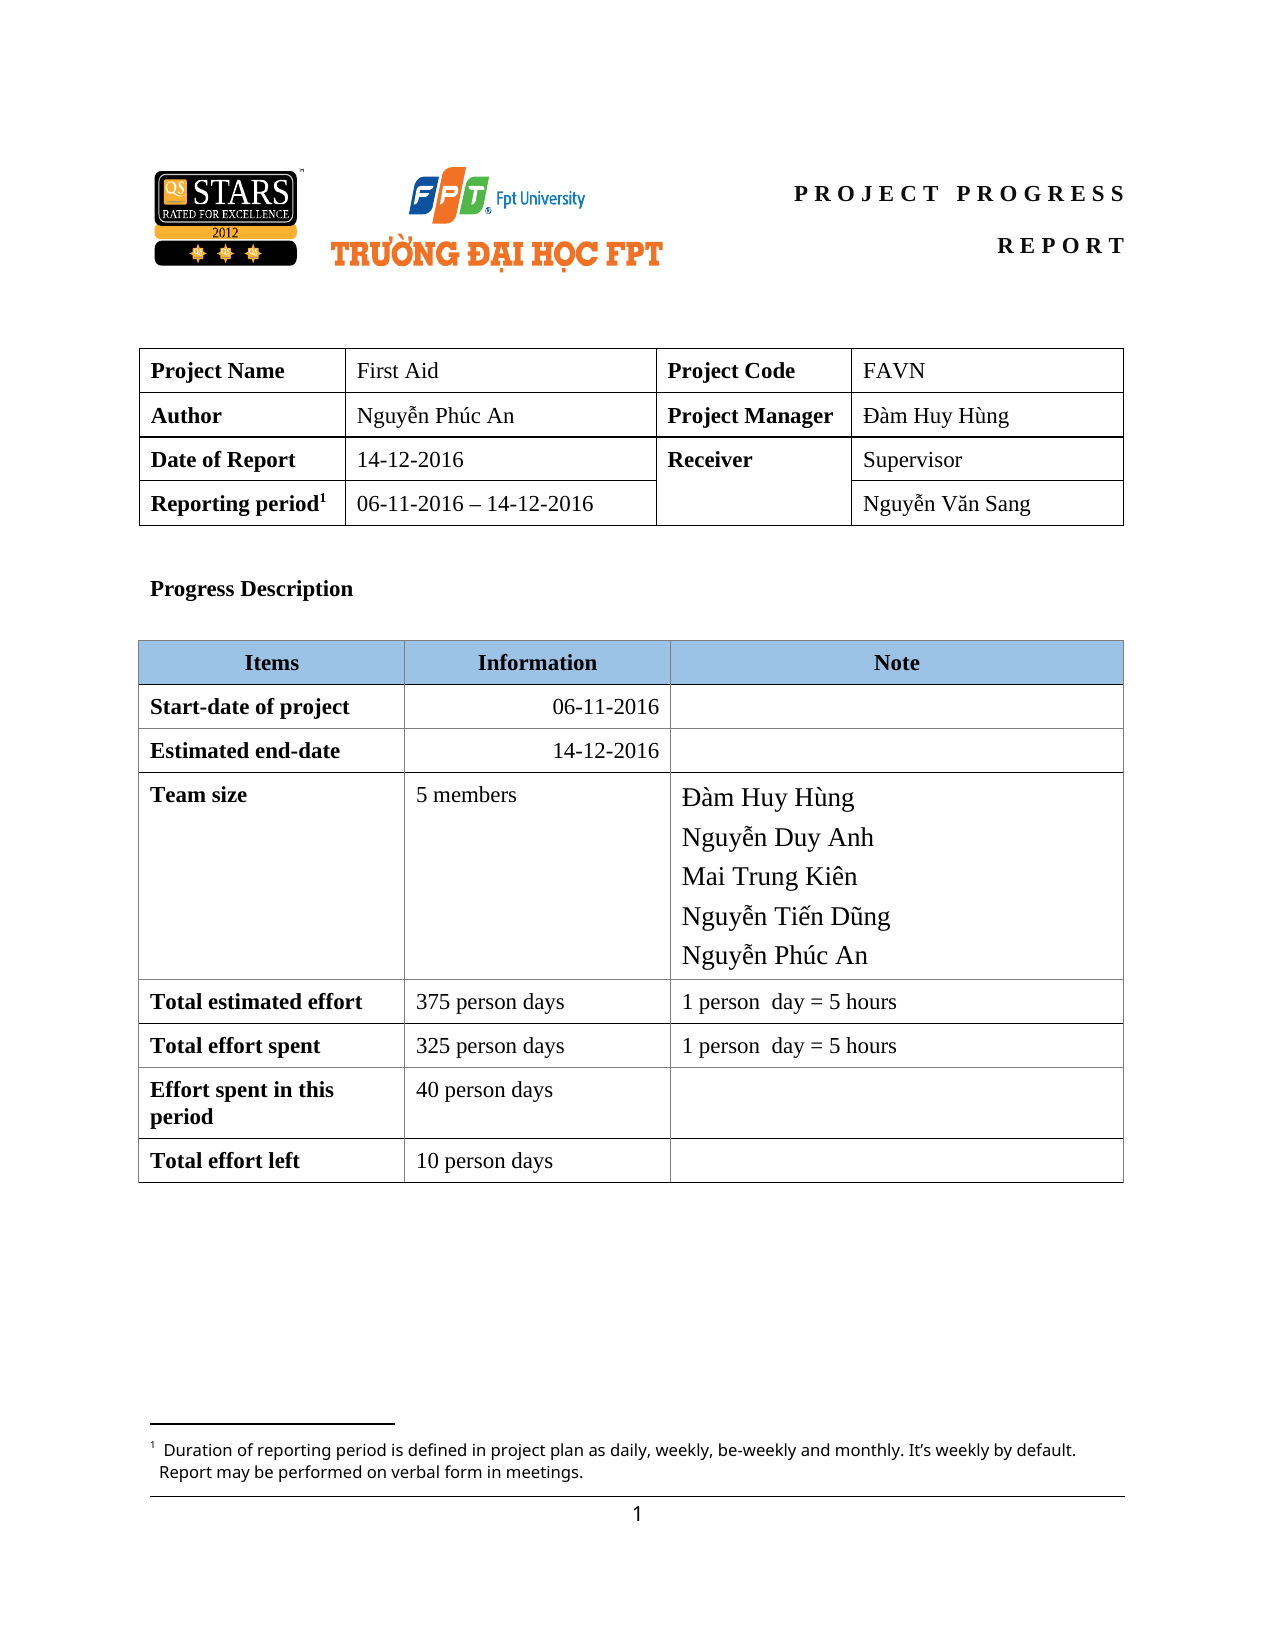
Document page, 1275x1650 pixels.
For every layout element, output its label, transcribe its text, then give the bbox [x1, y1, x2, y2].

table_cell Estimated end-date [139, 729, 404, 772]
table_cell First Aid [346, 349, 656, 392]
table_cell 06-11-2016 [405, 685, 670, 728]
table_cell 14-12-2016 [405, 729, 670, 772]
table_header Items [139, 641, 404, 684]
subtitle Progress Description [150, 576, 1125, 602]
table_cell Project Code [657, 349, 851, 392]
table_cell 325 person days [405, 1024, 670, 1067]
table_header [139, 167, 1124, 348]
table_cell [671, 729, 1123, 772]
table_cell Project Manager [657, 393, 851, 436]
table_cell Nguyễn Phúc An [346, 393, 656, 436]
table_cell Effort spent in this period [139, 1068, 404, 1137]
table_cell Reporting period [140, 481, 345, 524]
table_cell Đàm Huy Hùng [852, 393, 1123, 436]
table_header Note [671, 641, 1123, 684]
table_cell 40 person days [405, 1068, 670, 1137]
table_cell 5 members [405, 773, 670, 979]
table_cell 375 person days [405, 980, 670, 1023]
table_cell Team size [139, 773, 404, 979]
table_cell 14-12-2016 [346, 438, 656, 480]
table_cell [671, 685, 1123, 728]
table_cell Total estimated effort [139, 980, 404, 1023]
table_cell Project Name [140, 349, 345, 392]
table_cell Author [140, 393, 345, 436]
table_cell [671, 1139, 1123, 1182]
table_cell Total effort left [139, 1139, 404, 1182]
table_cell FAVN [852, 349, 1123, 392]
table_cell Supervisor [852, 438, 1123, 480]
table_cell Đàm Huy Hùng Nguyễn Duy Anh Mai Trung Kiên Nguyễn Tiến Dũng Nguyễn Phúc An [671, 773, 1123, 979]
table_cell Receiver [657, 438, 851, 524]
table_cell 06-11-2016 – 14-12-2016 [346, 481, 656, 524]
table_cell Nguyễn Văn Sang [852, 481, 1123, 524]
table_cell Date of Report [140, 438, 345, 480]
table_cell 1 person day = 5 hours [671, 1024, 1123, 1067]
table_header Information [405, 641, 670, 684]
table_cell 10 person days [405, 1139, 670, 1182]
table_cell Start-date of project [139, 685, 404, 728]
table_cell 1 person day = 5 hours [671, 980, 1123, 1023]
table_cell [671, 1068, 1123, 1137]
table_cell Total effort spent [139, 1024, 404, 1067]
